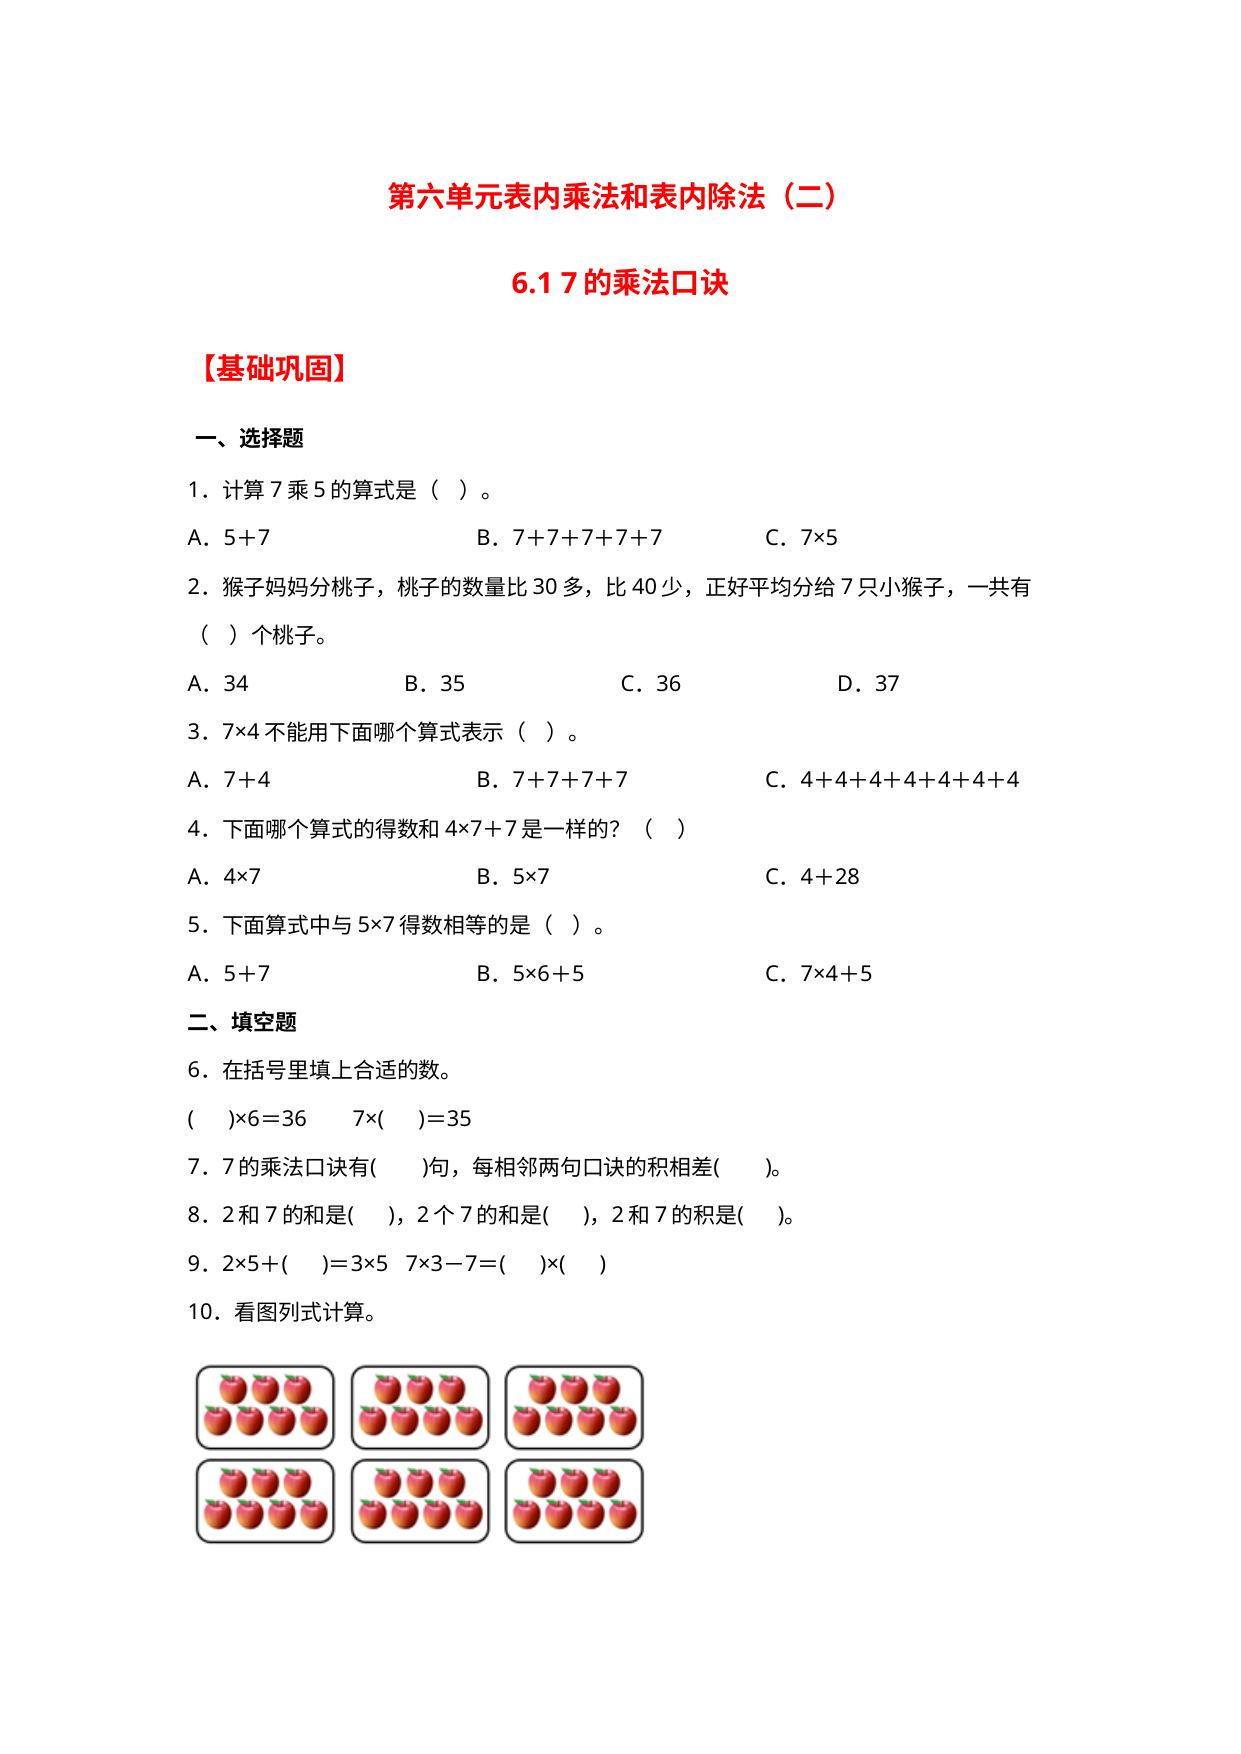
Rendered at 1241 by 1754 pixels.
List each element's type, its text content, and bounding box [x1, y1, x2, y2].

text 3．7×4不能用下面哪个算式表示（ ）。 [187, 715, 1053, 747]
text ( )×6＝36 7×( )＝35 [187, 1101, 1053, 1134]
text 10．看图列式计算。 [187, 1295, 1053, 1327]
picture [187, 1343, 652, 1556]
text 8．2和7的和是( )，2个7的和是( )，2和7的积是( )。 [187, 1198, 1053, 1231]
text 7．7的乘法口诀有( )句，每相邻两句口诀的积相差( )。 [187, 1150, 1053, 1182]
text 1．计算7乘5的算式是（ ）。 [187, 473, 1053, 505]
text A．7＋4 B．7＋7＋7＋7 C．4＋4＋4＋4＋4＋4＋4 [187, 763, 1053, 796]
text 2．猴子妈妈分桃子，桃子的数量比30多，比40少，正好平均分给7只小猴子，一共有（ ）个桃子。 [187, 569, 1053, 651]
text 4．下面哪个算式的得数和4×7＋7是一样的？（ ） [187, 811, 1053, 844]
text 5．下面算式中与5×7得数相等的是（ ）。 [187, 908, 1053, 941]
text 【基础巩固】 [187, 334, 1053, 399]
text 二、填空题 [187, 1005, 1053, 1037]
text A．5＋7 B．5×6＋5 C．7×4＋5 [187, 956, 1053, 989]
text 一、选择题 [187, 420, 1053, 453]
text 6．在括号里填上合适的数。 [187, 1053, 1053, 1086]
text A．4×7 B．5×7 C．4＋28 [187, 860, 1053, 892]
text 6.1 7的乘法口诀 [187, 248, 1053, 313]
text A．34 B．35 C．36 D．37 [187, 666, 1053, 699]
text 9．2×5＋( )＝3×5 7×3－7＝( )×( ) [187, 1246, 1053, 1279]
text A．5＋7 B．7＋7＋7＋7＋7 C．7×5 [187, 521, 1053, 553]
text 第六单元表内乘法和表内除法（二） [187, 162, 1053, 227]
